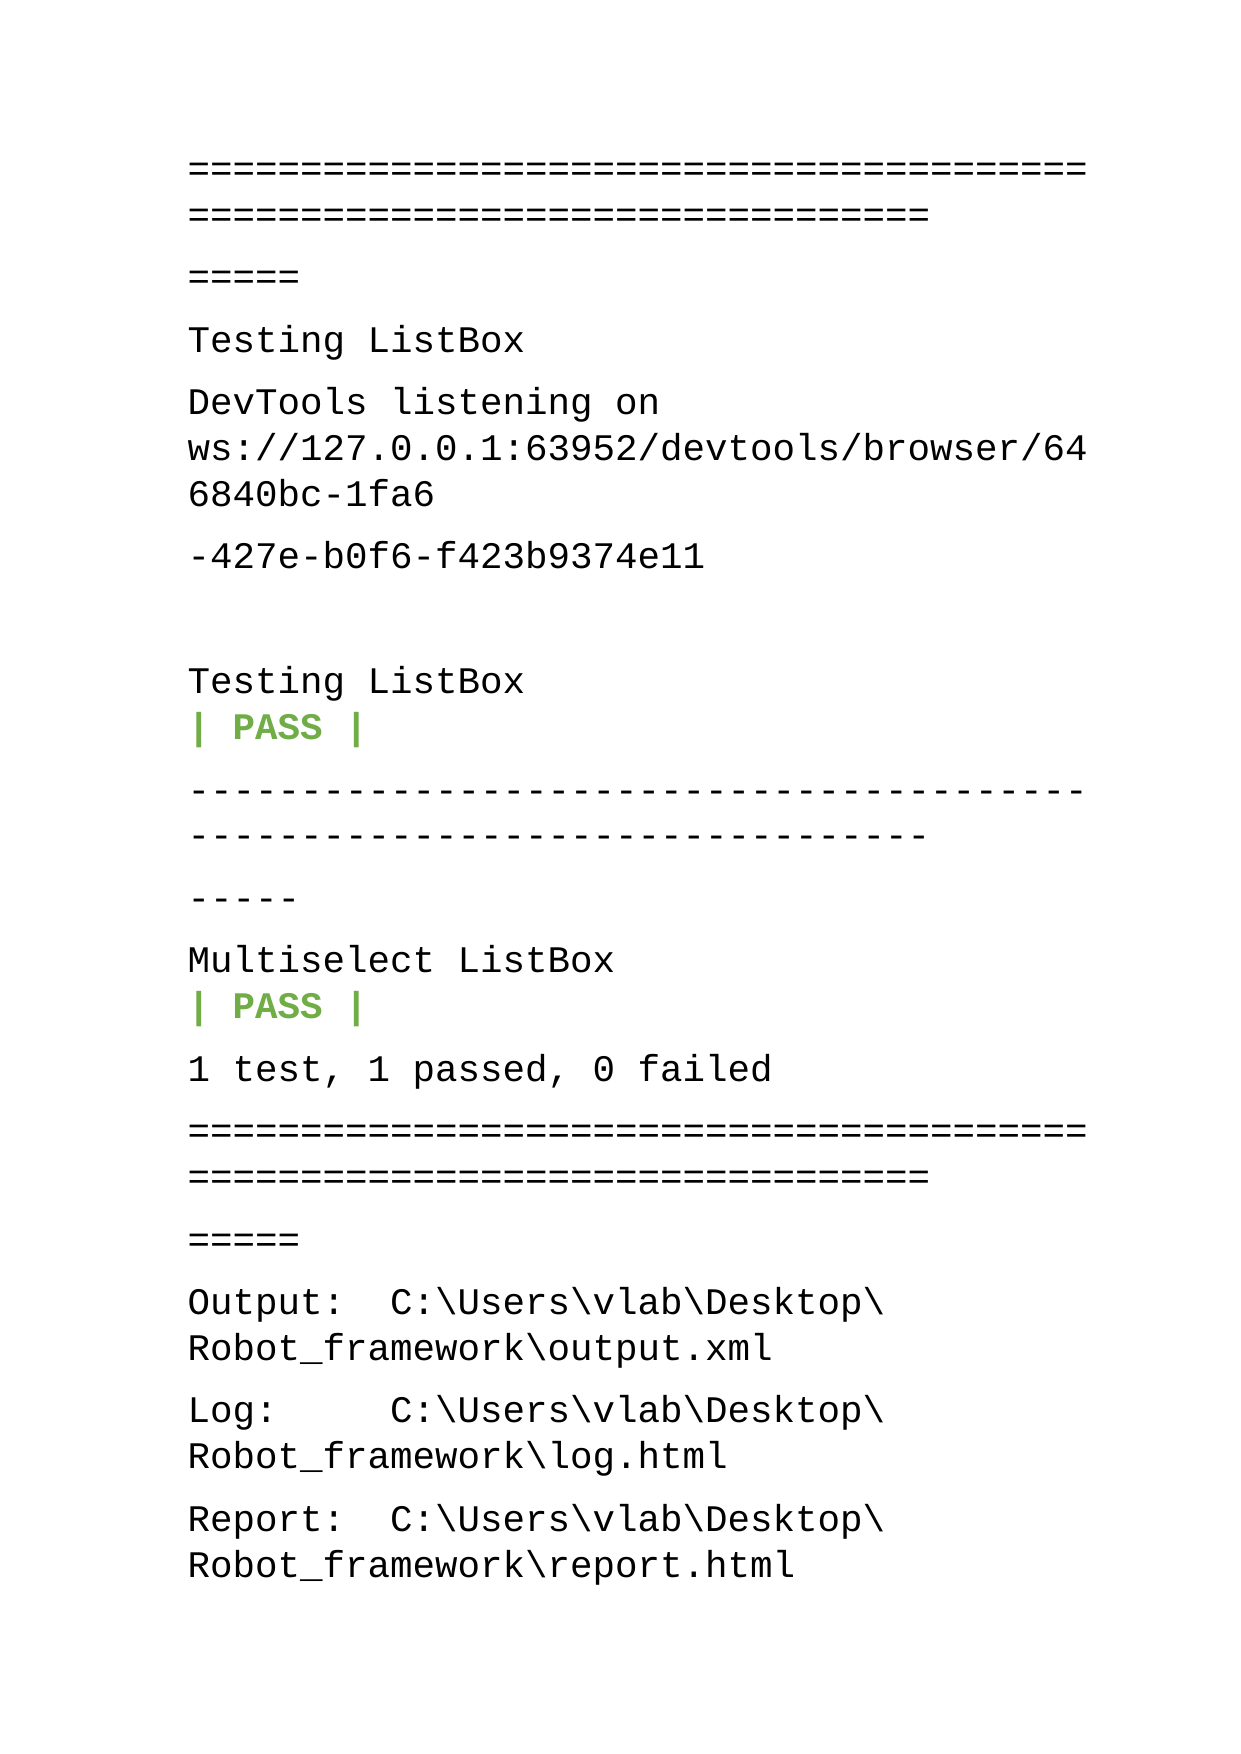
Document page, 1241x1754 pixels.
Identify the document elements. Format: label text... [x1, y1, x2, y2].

text ========================================================================= [187, 1112, 1090, 1201]
text -427e-b0f6-f423b9374e11 [187, 537, 1090, 580]
text Testing ListBox [187, 321, 1090, 363]
text Output: C:\Users\vlab\Desktop\Robot_framework\output.xml [187, 1283, 1090, 1372]
text 1 test, 1 passed, 0 failed [187, 1050, 1090, 1092]
text ----- [187, 879, 1090, 922]
text ===== [187, 1221, 1090, 1263]
text DevTools listening on ws://127.0.0.1:63952/devtools/browser/646840bc-1fa6 [187, 383, 1090, 517]
text Testing ListBox | PASS | [187, 662, 1090, 751]
text Log: C:\Users\vlab\Desktop\Robot_framework\log.html [187, 1392, 1090, 1480]
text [187, 150, 1090, 238]
text Report: C:\Users\vlab\Desktop\Robot_framework\report.html [187, 1500, 1090, 1588]
text ===== [187, 258, 1090, 301]
text ------------------------------------------------------------------------- [187, 771, 1090, 859]
text Multiselect ListBox | PASS | [187, 942, 1090, 1030]
